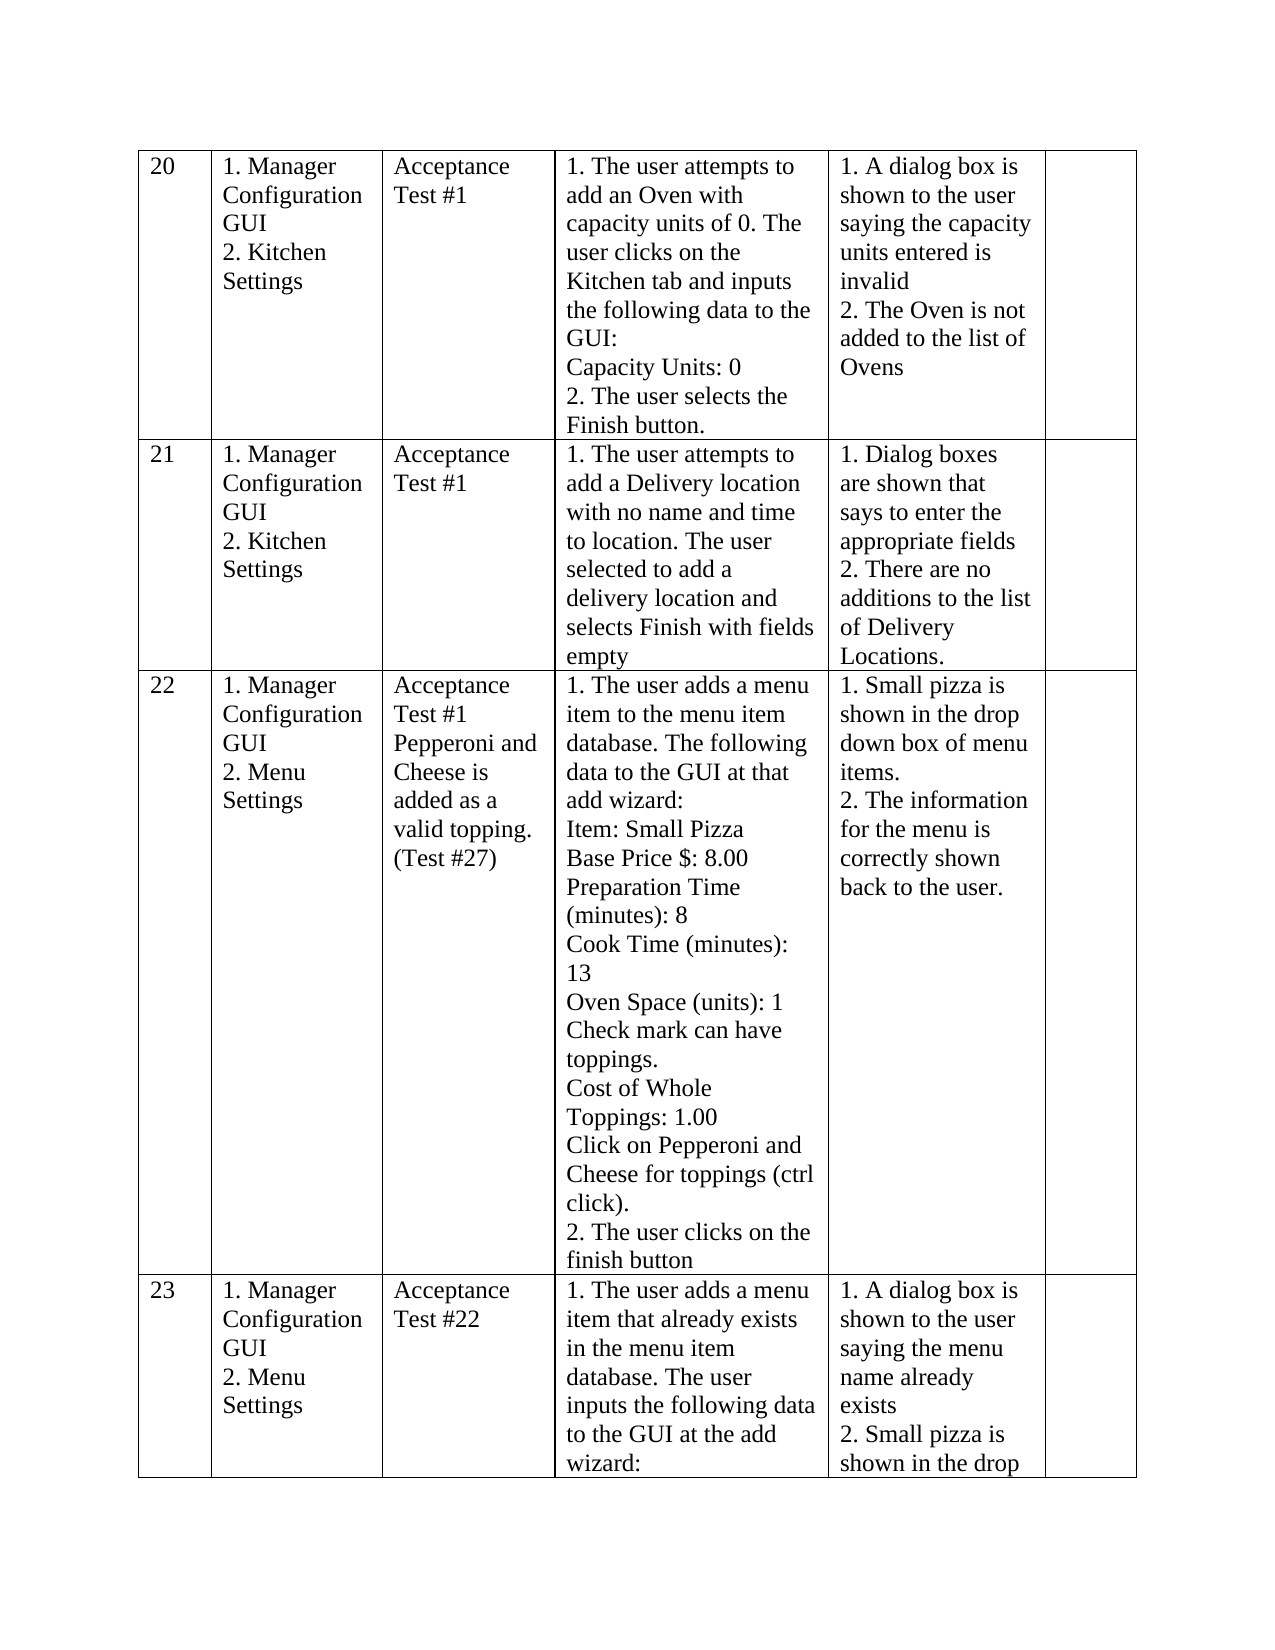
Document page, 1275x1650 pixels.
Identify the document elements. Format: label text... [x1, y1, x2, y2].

table_cell 1. The user attempts to add an Oven with capacity units of 0. The user clicks on the Kitchen tab and inputs the following data to the GUI: Capacity Units: 0 2. The user selects the Finish button. [556, 151, 828, 438]
table_cell 22 [139, 671, 211, 1274]
table_cell Acceptance Test #1 Pepperoni and Cheese is added as a valid topping. (Test #27) [383, 671, 554, 1274]
table_cell 1. Manager Configuration GUI 2. Menu Settings [212, 671, 382, 1274]
table_cell 1. Manager Configuration GUI 2. Kitchen Settings [212, 440, 382, 669]
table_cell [556, 1275, 828, 1477]
table_cell 20 [139, 151, 211, 438]
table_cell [212, 1275, 382, 1477]
table_cell 1. Dialog boxes are shown that says to enter the appropriate fields 2. There are no additions to the list of Delivery Locations. [829, 440, 1045, 669]
table_cell Acceptance Test #1 [383, 151, 554, 438]
table_cell 23 [139, 1275, 211, 1477]
table_cell 1. Small pizza is shown in the drop down box of menu items. 2. The information for the menu is correctly shown back to the user. [829, 671, 1045, 1274]
table_cell [1046, 1275, 1136, 1477]
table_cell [829, 1275, 1045, 1477]
table_cell [1046, 671, 1136, 1274]
table_cell Acceptance Test #1 [383, 440, 554, 669]
table_cell 21 [139, 440, 211, 669]
table_cell 1. The user adds a menu item to the menu item database. The following data to the GUI at that add wizard: Item: Small Pizza Base Price $: 8.00 Preparation Time (minutes): 8 Cook Time (minutes): 13 Oven Space (units): 1 Check mark can have toppings. Cost of Whole Toppings: 1.00 Click on Pepperoni and Cheese for toppings (ctrl click). 2. The user clicks on the finish button [556, 671, 828, 1274]
table_cell [1046, 440, 1136, 669]
table_cell 1. A dialog box is shown to the user saying the capacity units entered is invalid 2. The Oven is not added to the list of Ovens [829, 151, 1045, 438]
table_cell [212, 151, 382, 438]
table_cell 1. The user attempts to add a Delivery location with no name and time to location. The user selected to add a delivery location and selects Finish with fields empty [556, 440, 828, 669]
table_cell [1046, 151, 1136, 438]
table_cell Acceptance Test #22 [383, 1275, 554, 1477]
